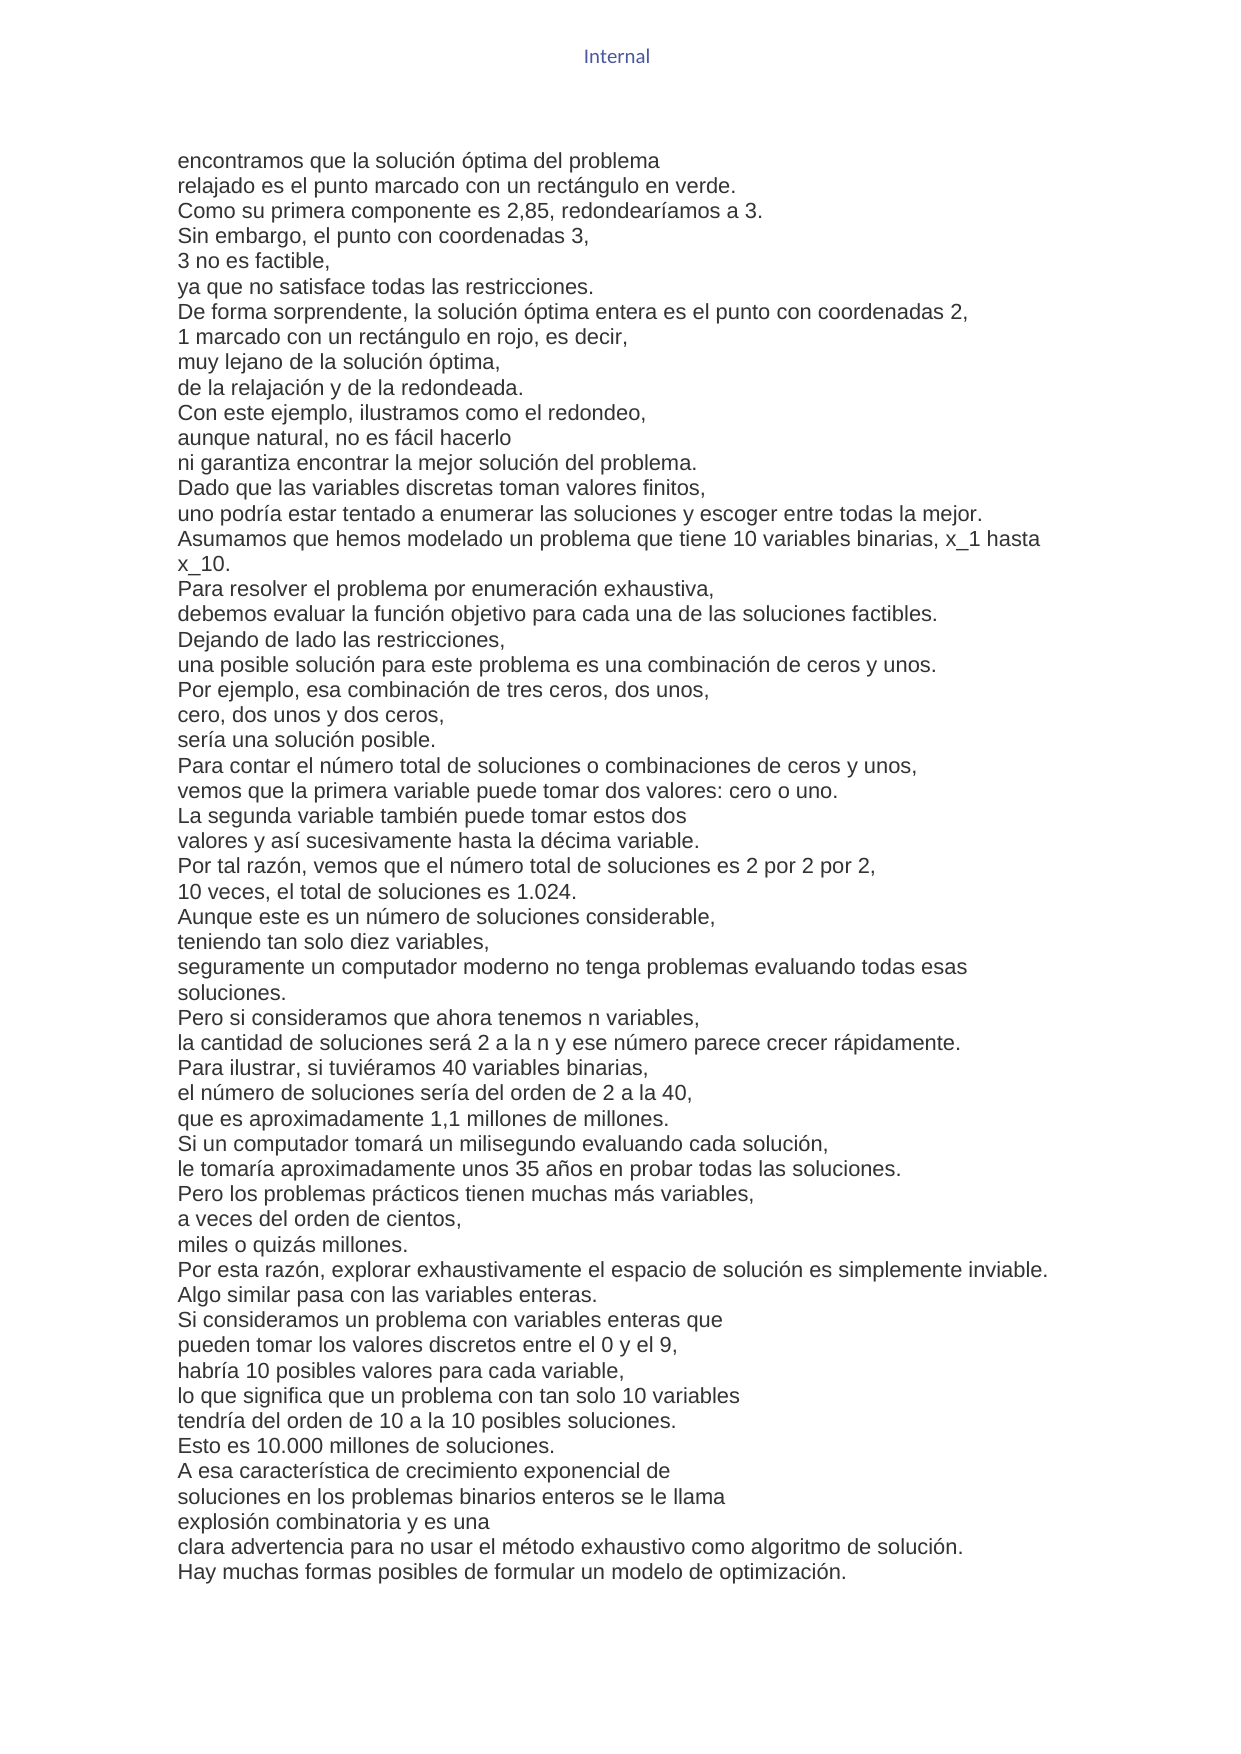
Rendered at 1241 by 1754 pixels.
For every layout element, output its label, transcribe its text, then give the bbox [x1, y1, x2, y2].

text habría 10 posibles valores para cada variable, [177, 1358, 1063, 1383]
text Pero si consideramos que ahora tenemos n variables, [177, 1005, 1063, 1030]
text el número de soluciones sería del orden de 2 a la 40, [177, 1080, 1063, 1106]
text aunque natural, no es fácil hacerlo [177, 425, 1063, 450]
text Para contar el número total de soluciones o combinaciones de ceros y unos, [177, 753, 1063, 778]
text Si consideramos un problema con variables enteras que [177, 1307, 1063, 1332]
text La segunda variable también puede tomar estos dos [177, 803, 1063, 828]
text 3 no es factible, [177, 248, 1063, 274]
text uno podría estar tentado a enumerar las soluciones y escoger entre todas la mejor. [177, 501, 1063, 526]
text Pero los problemas prácticos tienen muchas más variables, [177, 1181, 1063, 1206]
text Dado que las variables discretas toman valores finitos, [177, 475, 1063, 501]
text le tomaría aproximadamente unos 35 años en probar todas las soluciones. [177, 1156, 1063, 1181]
text sería una solución posible. [177, 727, 1063, 753]
text pueden tomar los valores discretos entre el 0 y el 9, [177, 1332, 1063, 1358]
text miles o quizás millones. [177, 1232, 1063, 1257]
text relajado es el punto marcado con un rectángulo en verde. [177, 173, 1063, 198]
text de la relajación y de la redondeada. [177, 374, 1063, 400]
text 10 veces, el total de soluciones es 1.024. [177, 879, 1063, 904]
text De forma sorprendente, la solución óptima entera es el punto con coordenadas 2, [177, 299, 1063, 324]
text Por ejemplo, esa combinación de tres ceros, dos unos, [177, 677, 1063, 702]
text Si un computador tomará un milisegundo evaluando cada solución, [177, 1131, 1063, 1156]
text Para ilustrar, si tuviéramos 40 variables binarias, [177, 1055, 1063, 1080]
text Por tal razón, vemos que el número total de soluciones es 2 por 2 por 2, [177, 853, 1063, 879]
text Dejando de lado las restricciones, [177, 627, 1063, 652]
text Asumamos que hemos modelado un problema que tiene 10 variables binarias, x_1 hasta x_10. [177, 526, 1063, 576]
text que es aproximadamente 1,1 millones de millones. [177, 1106, 1063, 1131]
text Algo similar pasa con las variables enteras. [177, 1282, 1063, 1307]
text Hay muchas formas posibles de formular un modelo de optimización. [177, 1559, 1063, 1584]
text lo que significa que un problema con tan solo 10 variables [177, 1383, 1063, 1408]
text debemos evaluar la función objetivo para cada una de las soluciones factibles. [177, 601, 1063, 627]
text 1 marcado con un rectángulo en rojo, es decir, [177, 324, 1063, 349]
text seguramente un computador moderno no tenga problemas evaluando todas esas soluciones. [177, 954, 1063, 1005]
text muy lejano de la solución óptima, [177, 349, 1063, 374]
text tendría del orden de 10 a la 10 posibles soluciones. [177, 1408, 1063, 1433]
text Para resolver el problema por enumeración exhaustiva, [177, 576, 1063, 601]
text ni garantiza encontrar la mejor solución del problema. [177, 450, 1063, 475]
text Como su primera componente es 2,85, redondearíamos a 3. [177, 198, 1063, 223]
text Sin embargo, el punto con coordenadas 3, [177, 223, 1063, 248]
text valores y así sucesivamente hasta la décima variable. [177, 828, 1063, 853]
text A esa característica de crecimiento exponencial de [177, 1458, 1063, 1484]
text vemos que la primera variable puede tomar dos valores: cero o uno. [177, 778, 1063, 803]
text explosión combinatoria y es una [177, 1509, 1063, 1534]
text a veces del orden de cientos, [177, 1206, 1063, 1232]
text teniendo tan solo diez variables, [177, 929, 1063, 954]
text ya que no satisface todas las restricciones. [177, 274, 1063, 299]
text Por esta razón, explorar exhaustivamente el espacio de solución es simplemente inviable. [177, 1257, 1063, 1282]
text una posible solución para este problema es una combinación de ceros y unos. [177, 652, 1063, 677]
text Aunque este es un número de soluciones considerable, [177, 904, 1063, 929]
text Con este ejemplo, ilustramos como el redondeo, [177, 400, 1063, 425]
text la cantidad de soluciones será 2 a la n y ese número parece crecer rápidamente. [177, 1030, 1063, 1055]
text clara advertencia para no usar el método exhaustivo como algoritmo de solución. [177, 1534, 1063, 1559]
text soluciones en los problemas binarios enteros se le llama [177, 1484, 1063, 1509]
text Esto es 10.000 millones de soluciones. [177, 1433, 1063, 1458]
text encontramos que la solución óptima del problema [177, 148, 1063, 173]
text cero, dos unos y dos ceros, [177, 702, 1063, 727]
